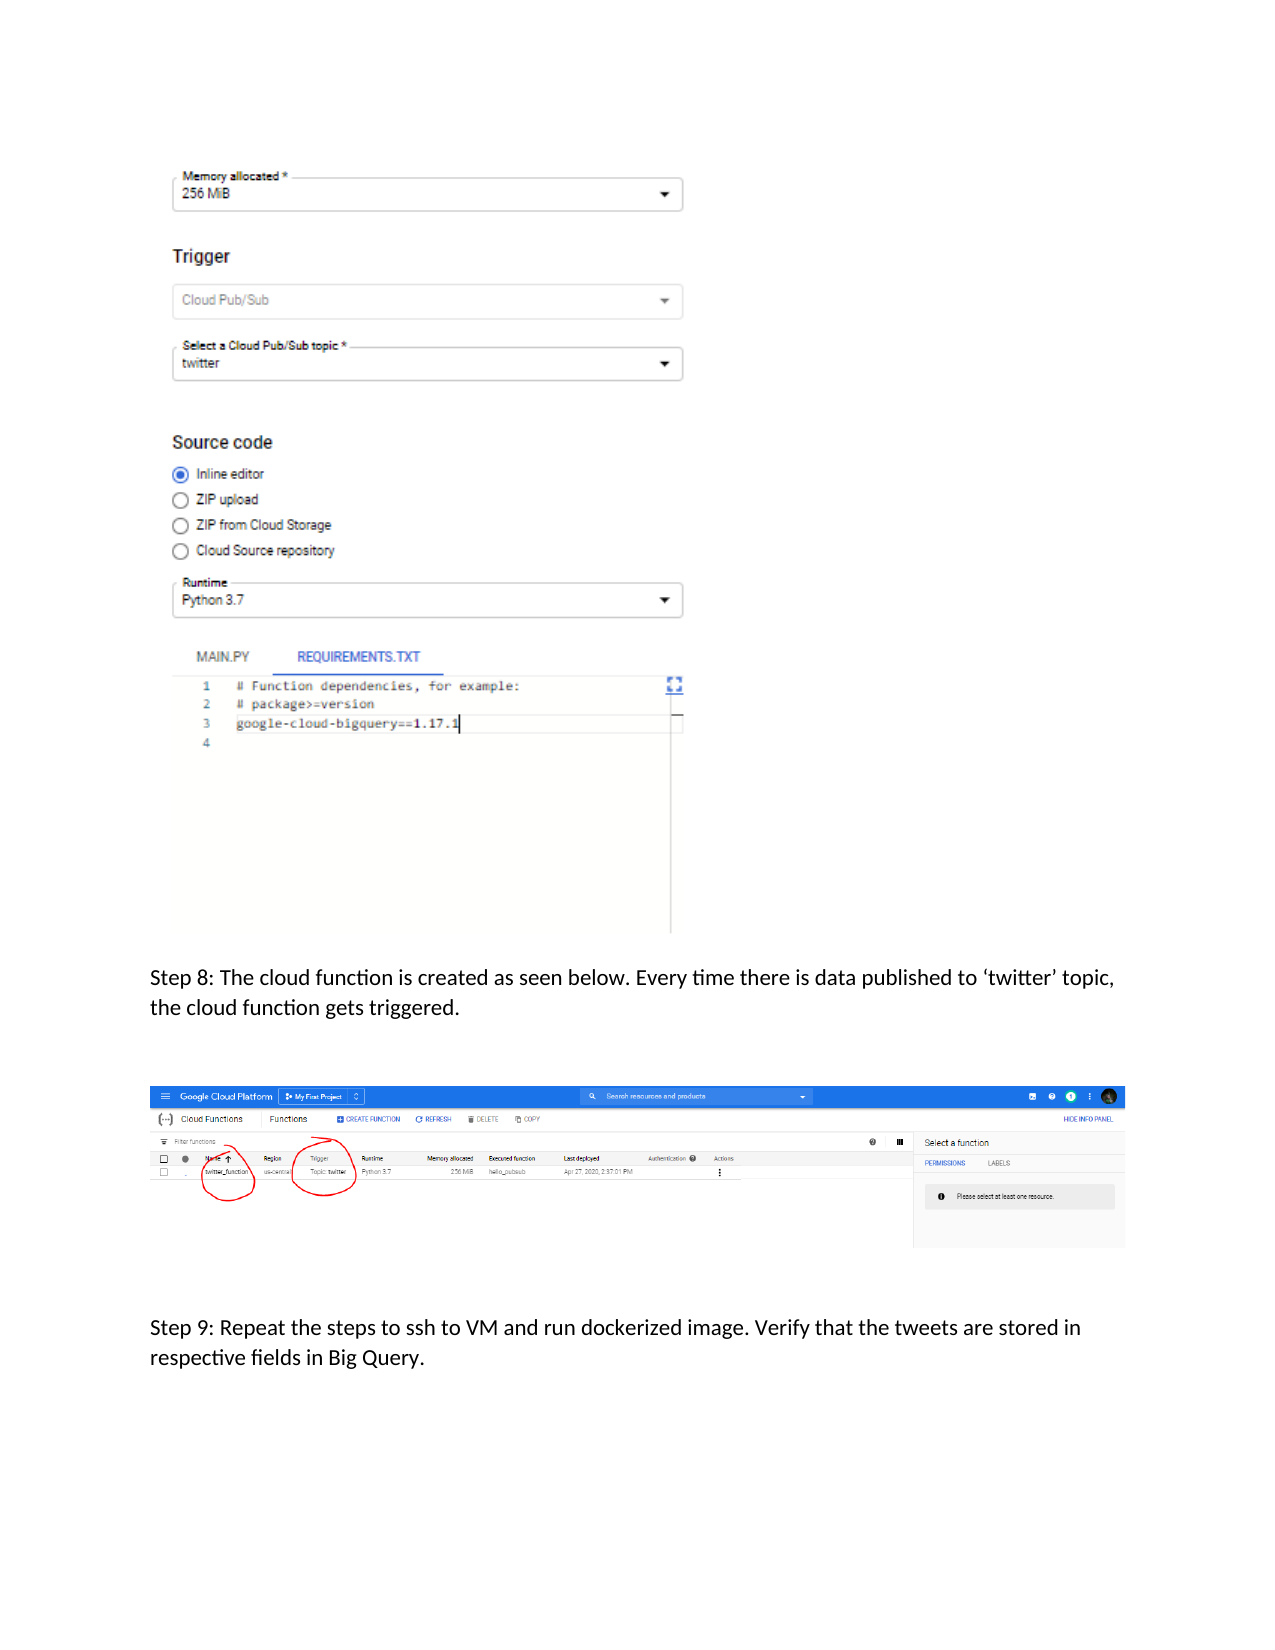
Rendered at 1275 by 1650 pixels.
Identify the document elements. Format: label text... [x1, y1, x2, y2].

picture [150, 150, 1125, 944]
picture [150, 1086, 1125, 1248]
text Step 9: Repeat the steps to ssh to VM and run dockerized image. Verify that the tweets are stored in respective fields in Big Query. [150, 1313, 1125, 1371]
text Step 8: The cloud function is created as seen below. Every time there is data published to ‘twitter’ topic, the cloud function gets triggered. [150, 963, 1125, 1021]
